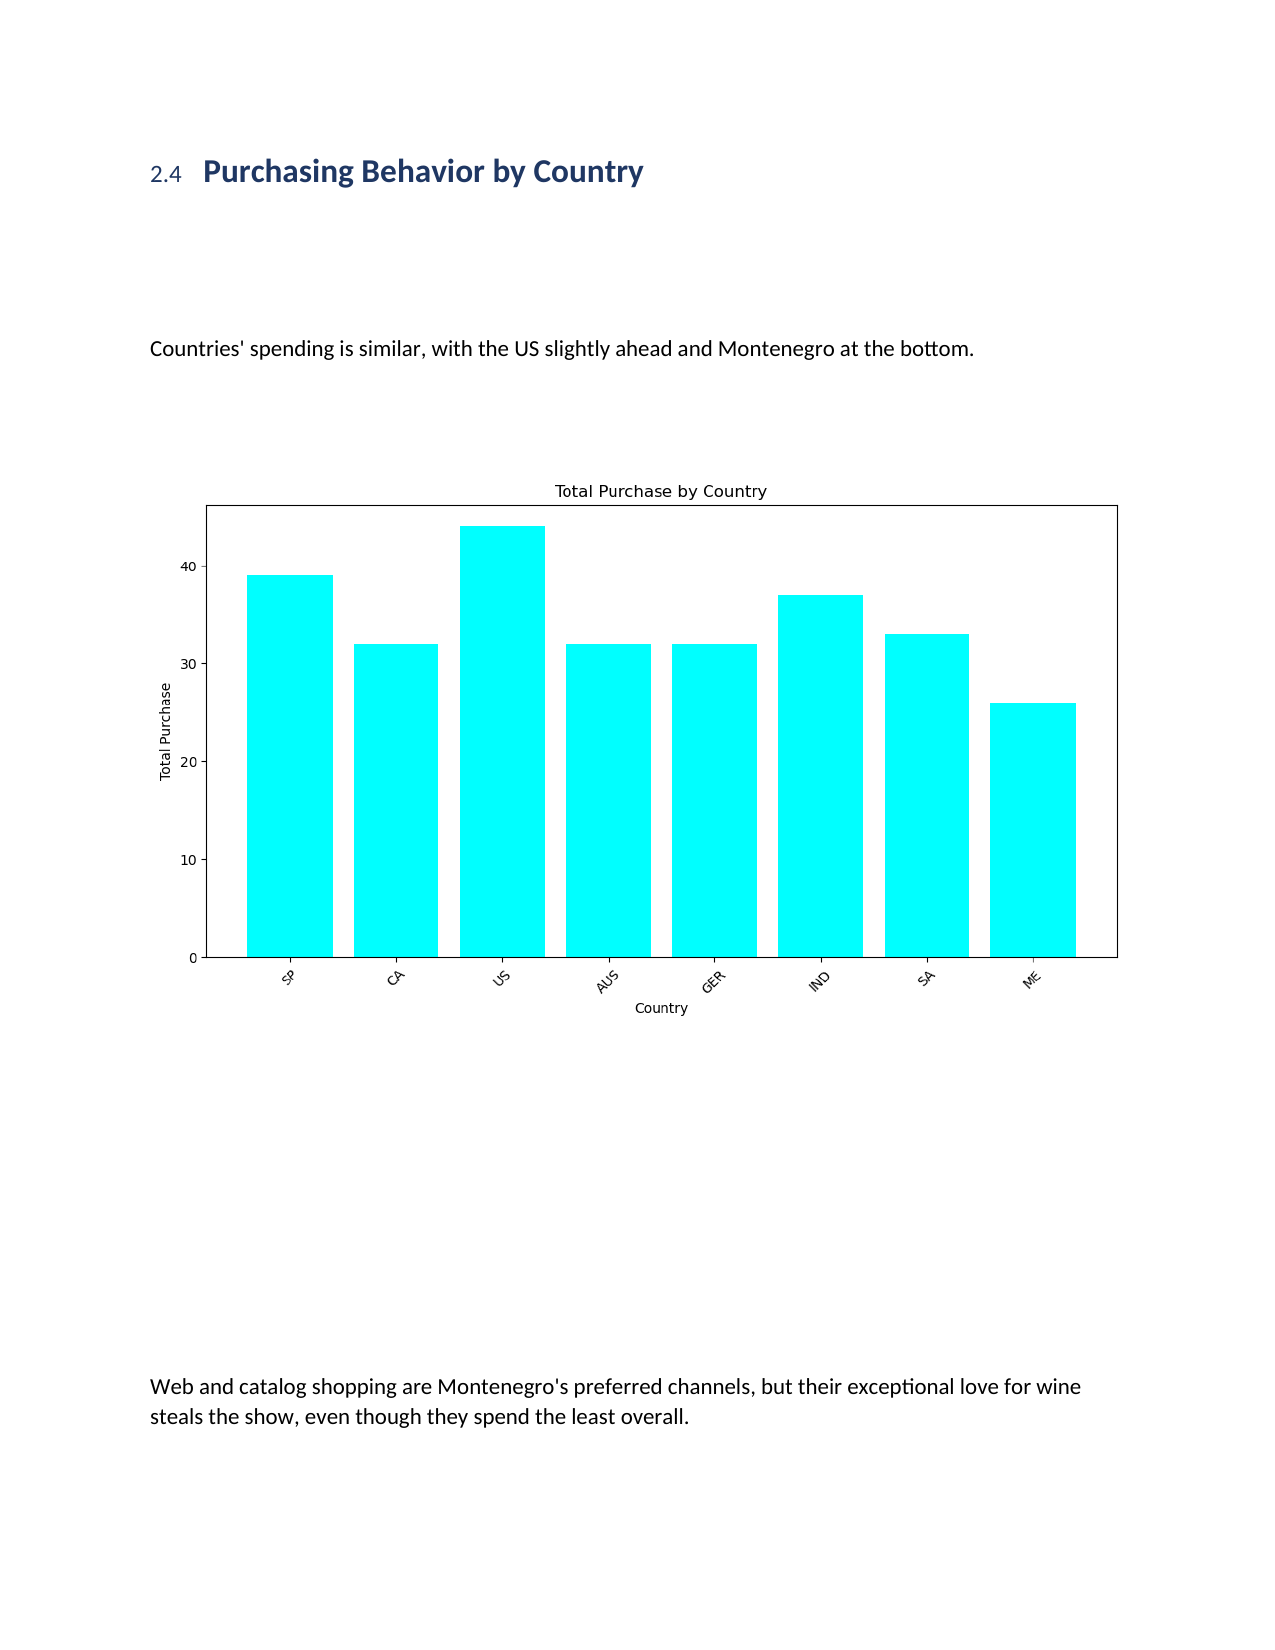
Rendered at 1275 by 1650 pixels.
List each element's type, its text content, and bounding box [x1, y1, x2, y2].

text Web and catalog shopping are Montenegro's preferred channels, but their exceptional love for wine steals the show, even though they spend the least overall. [150, 1372, 1125, 1430]
picture [150, 475, 1125, 1025]
subtitle Purchasing Behavior by Country [150, 150, 1125, 191]
text Countries' spending is similar, with the US slightly ahead and Montenegro at the bottom. [150, 334, 1125, 363]
